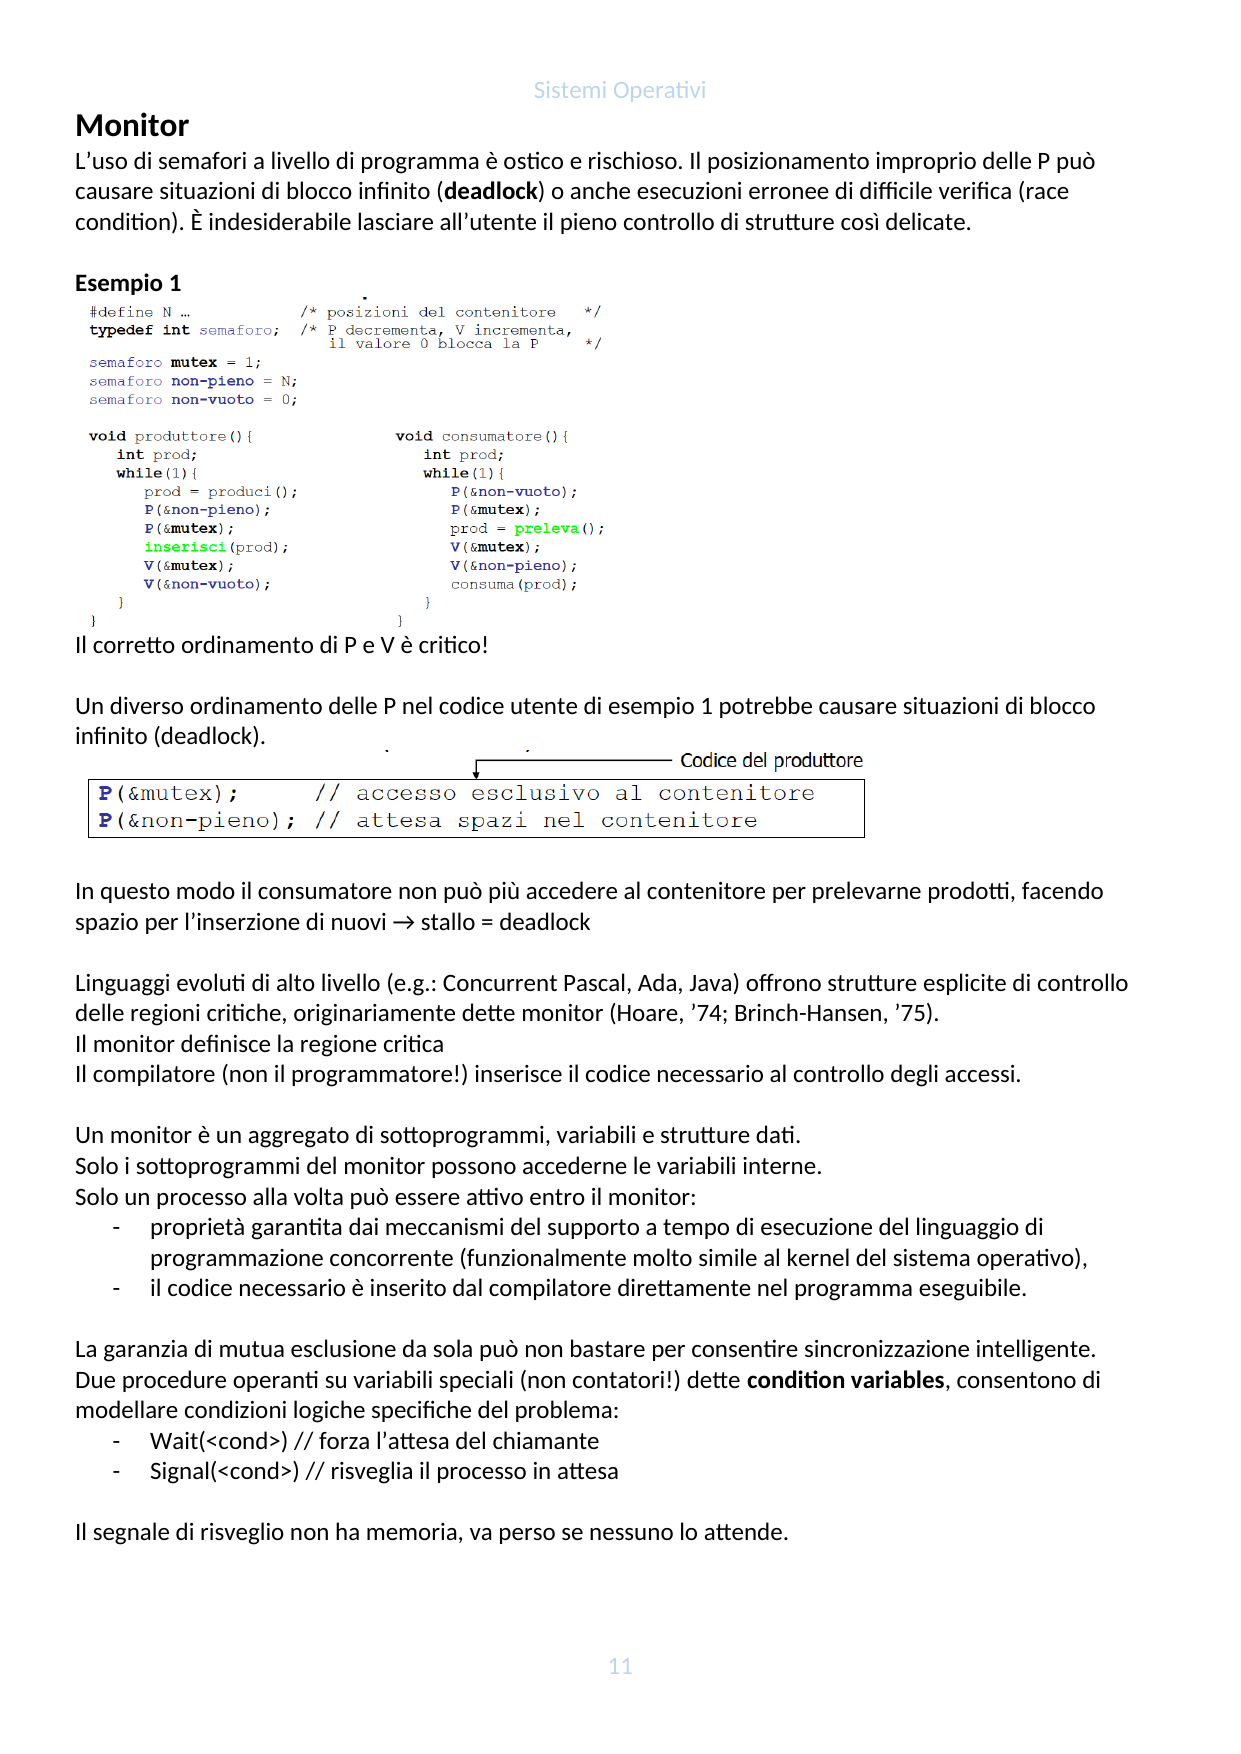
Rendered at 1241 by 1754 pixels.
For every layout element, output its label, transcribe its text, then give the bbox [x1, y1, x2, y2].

text Esempio 1 [75, 267, 1165, 298]
list il codice necessario è inserito dal compilatore direttamente nel programma eseguibile. [112, 1272, 1165, 1303]
text In questo modo il consumatore non può più accedere al contenitore per prelevarne prodotti, facendo spazio per l’inserzione di nuovi → stallo = deadlock [75, 876, 1165, 937]
text Solo un processo alla volta può essere attivo entro il monitor: [75, 1181, 1165, 1211]
text Monitor [75, 104, 1165, 145]
text Il segnale di risveglio non ha memoria, va perso se nessuno lo attende. [75, 1516, 1165, 1547]
text Due procedure operanti su variabili speciali (non contatori!) dette condition variables, consentono di modellare condizioni logiche specifiche del problema: [75, 1364, 1165, 1425]
picture [75, 750, 871, 845]
picture [75, 297, 627, 629]
text La garanzia di mutua esclusione da sola può non bastare per consentire sincronizzazione intelligente. [75, 1333, 1165, 1364]
text Un diverso ordinamento delle P nel codice utente di esempio 1 potrebbe causare situazioni di blocco infinito (deadlock). [75, 690, 1165, 751]
list Signal(<cond>) // risveglia il processo in attesa [112, 1455, 1165, 1486]
text Il corretto ordinamento di P e V è critico! [75, 629, 1165, 659]
text Solo i sottoprogrammi del monitor possono accederne le variabili interne. [75, 1150, 1165, 1181]
text Linguaggi evoluti di alto livello (e.g.: Concurrent Pascal, Ada, Java) offrono strutture esplicite di controllo delle regioni critiche, originariamente dette monitor (Hoare, ’74; Brinch-Hansen, ’75). [75, 967, 1165, 1028]
text Il monitor definisce la regione critica [75, 1028, 1165, 1059]
text L’uso di semafori a livello di programma è ostico e rischioso. Il posizionamento improprio delle P può causare situazioni di blocco infinito (deadlock) o anche esecuzioni erronee di difficile verifica (race condition). È indesiderabile lasciare all’utente il pieno controllo di strutture così delicate. [75, 145, 1165, 237]
text Il compilatore (non il programmatore!) inserisce il codice necessario al controllo degli accessi. [75, 1059, 1165, 1089]
text Un monitor è un aggregato di sottoprogrammi, variabili e strutture dati. [75, 1120, 1165, 1150]
list proprietà garantita dai meccanismi del supporto a tempo di esecuzione del linguaggio di programmazione concorrente (funzionalmente molto simile al kernel del sistema operativo), [112, 1211, 1165, 1272]
list Wait(<cond>) // forza l’attesa del chiamante [112, 1425, 1165, 1455]
